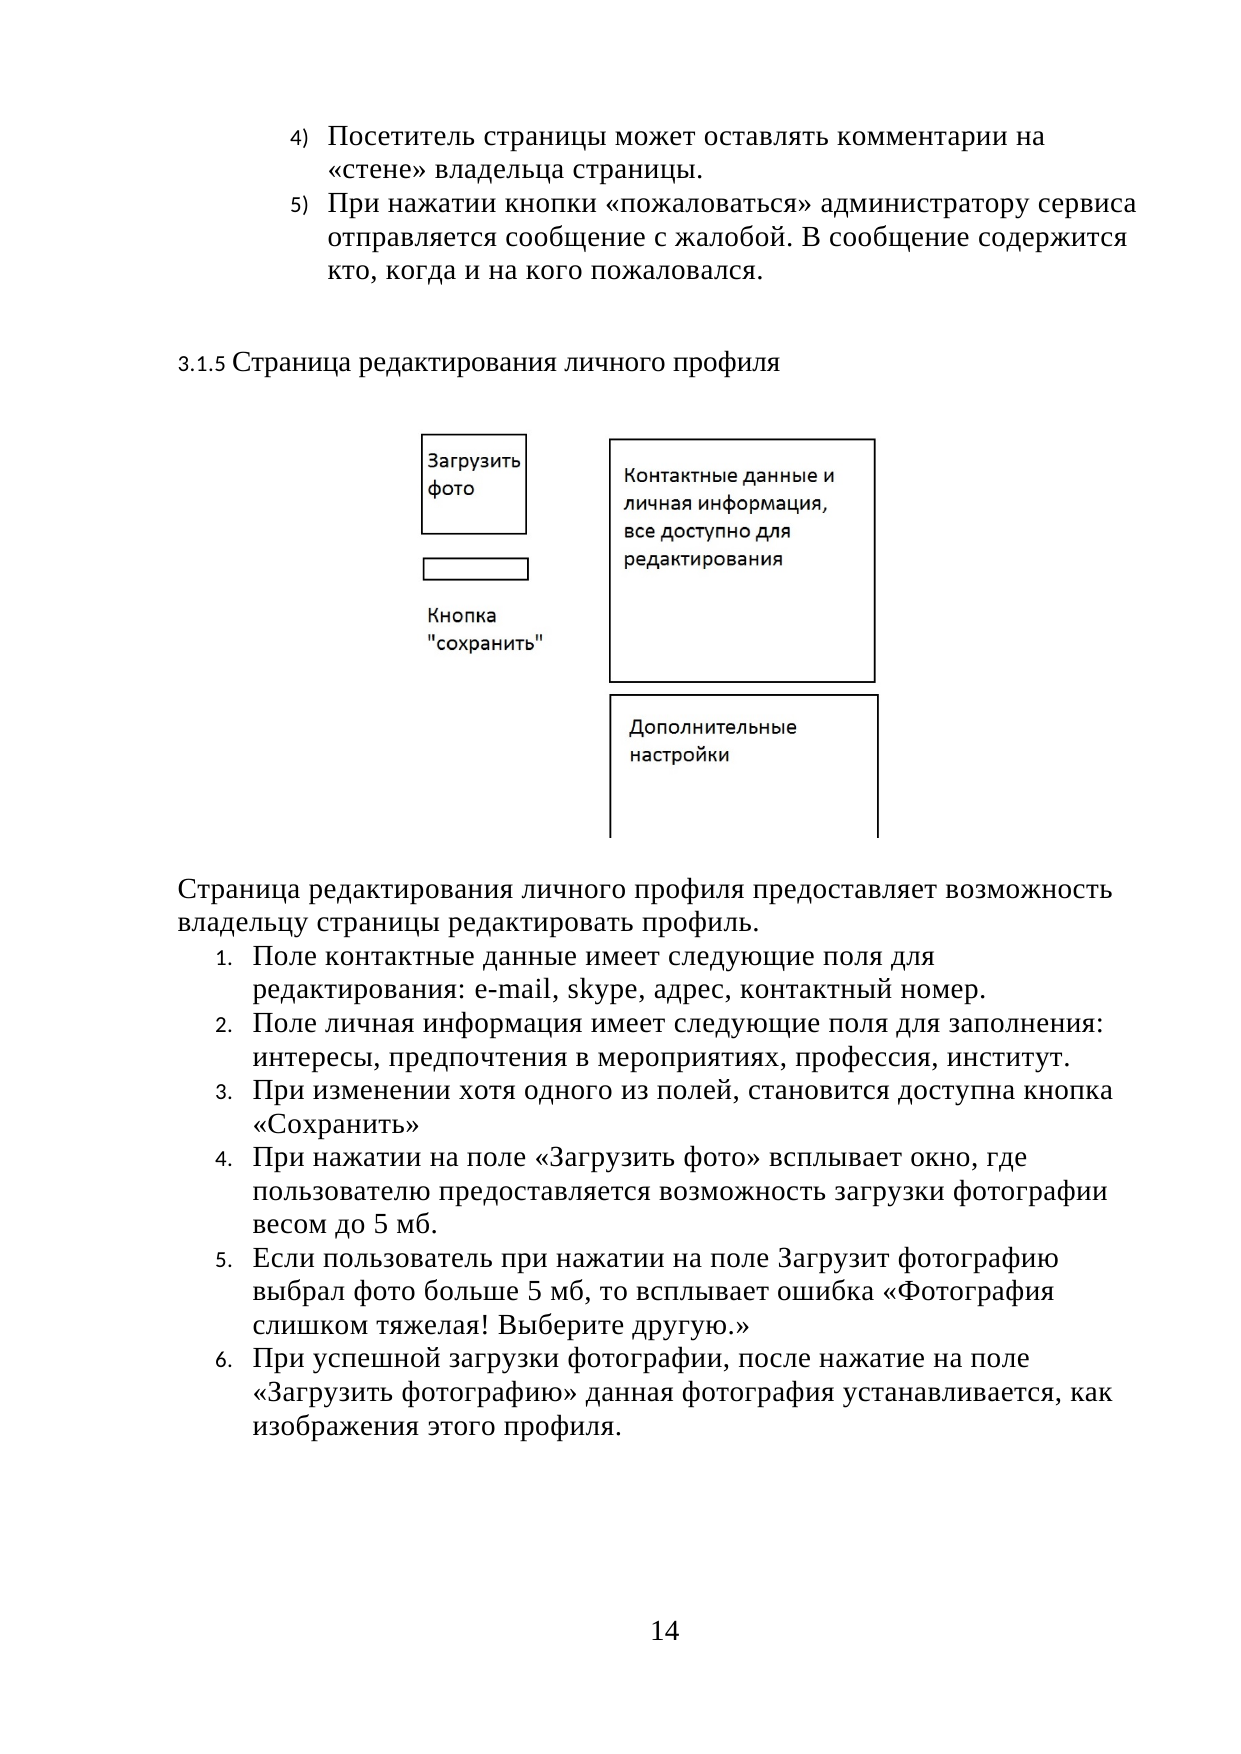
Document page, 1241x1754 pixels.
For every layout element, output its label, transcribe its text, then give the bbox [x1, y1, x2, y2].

list Поле контактные данные имеет следующие поля для редактирования: e-mail, skype, адрес, контактный номер. [215, 938, 1152, 1005]
list При успешной загрузки фотографии, после нажатие на поле «Загрузить фотографию» данная фотография устанавливается, как изображения этого профиля. [215, 1341, 1152, 1441]
list Посетитель страницы может оставлять комментарии на «стене» владельца страницы. [290, 118, 1152, 185]
text Страница редактирования личного профиля предоставляет возможность владельцу страницы редактировать профиль. [177, 871, 1152, 938]
subtitle Страница редактирования личного профиля [177, 344, 1152, 378]
list При нажатии кнопки «пожаловаться» администратору сервиса отправляется сообщение с жалобой. В сообщение содержится кто, когда и на кого пожаловался. [290, 185, 1152, 286]
list Если пользователь при нажатии на поле Загрузит фотографию выбрал фото больше 5 мб, то всплывает ошибка «Фотография слишком тяжелая! Выберите другую.» [215, 1240, 1152, 1341]
picture [177, 419, 1152, 838]
list Поле личная информация имеет следующие поля для заполнения: интересы, предпочтения в мероприятиях, профессия, институт. [215, 1005, 1152, 1072]
list При нажатии на поле «Загрузить фото» всплывает окно, где пользователю предоставляется возможность загрузки фотографии весом до 5 мб. [215, 1139, 1152, 1240]
list При изменении хотя одного из полей, становится доступна кнопка «Сохранить» [215, 1072, 1152, 1139]
